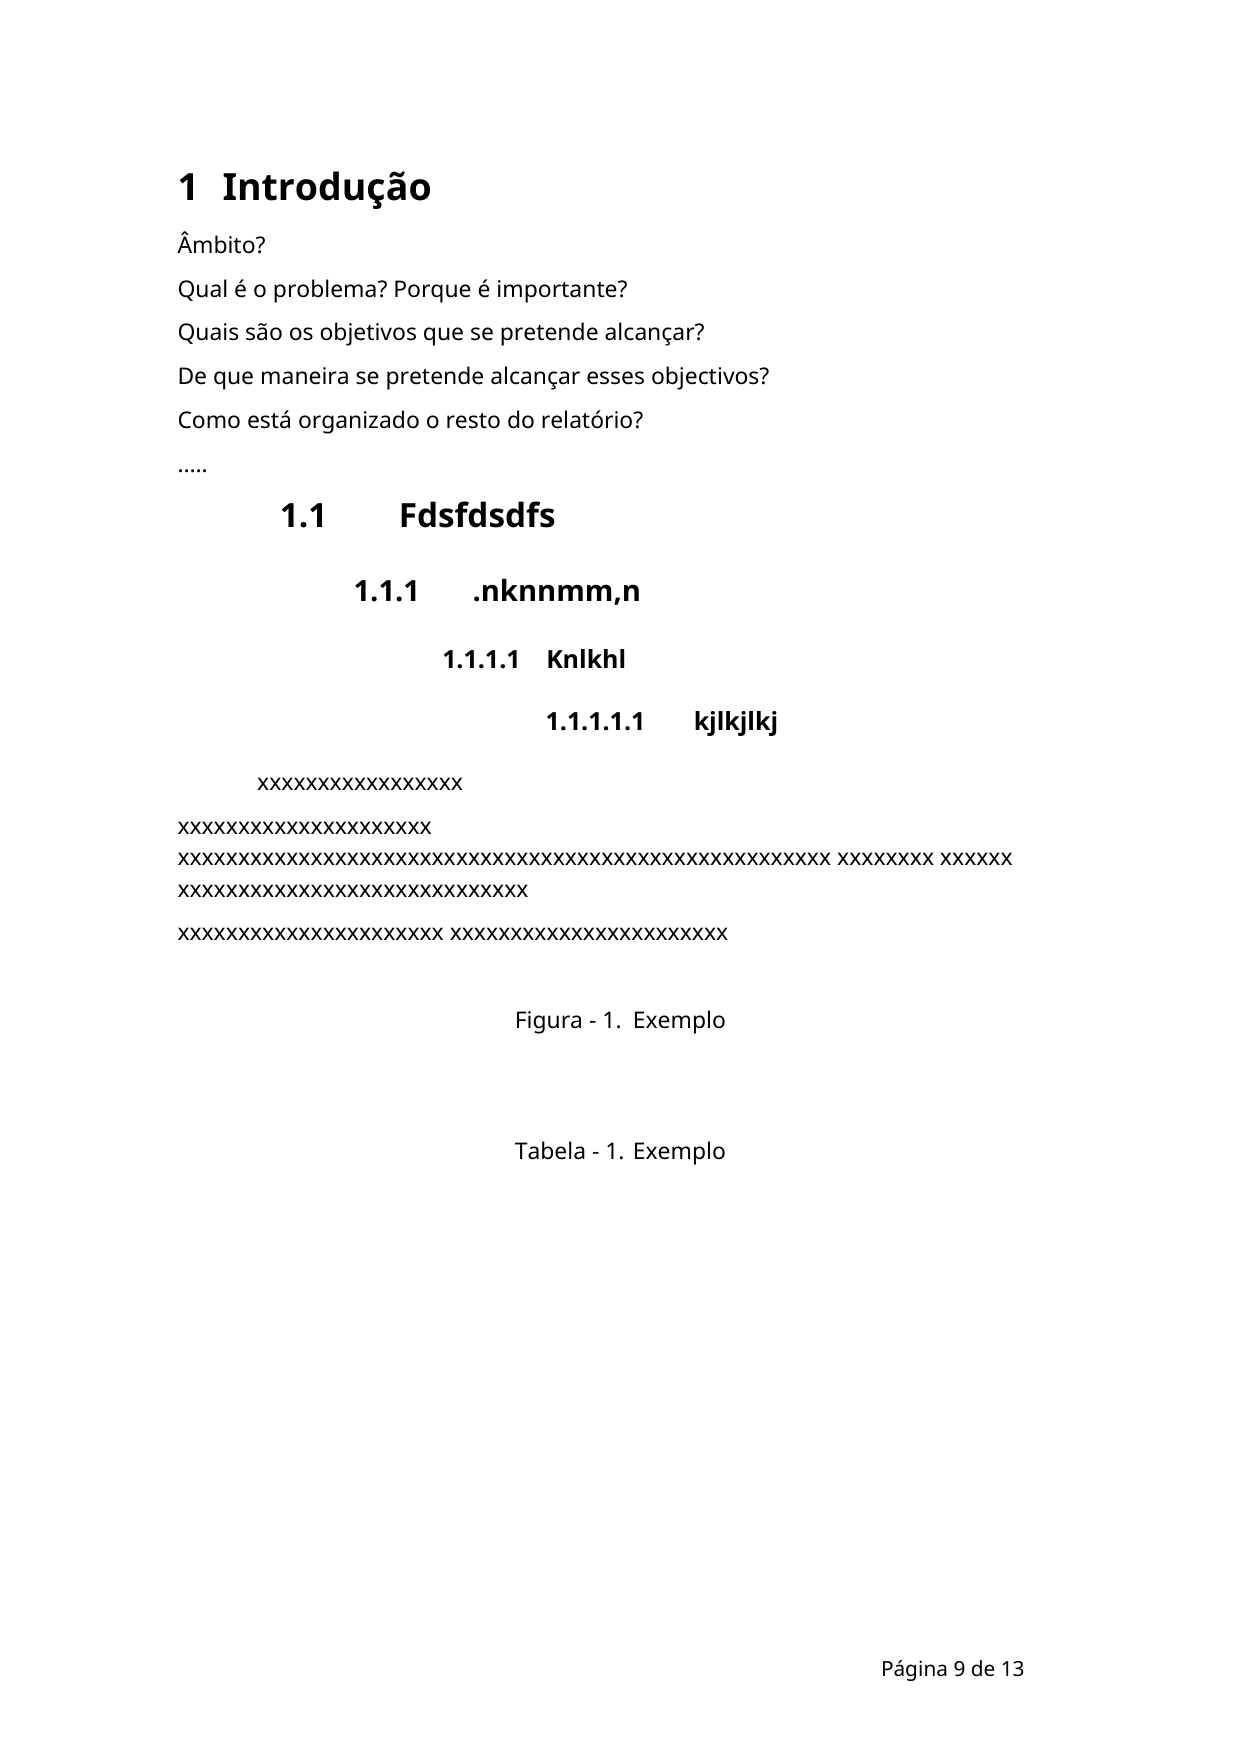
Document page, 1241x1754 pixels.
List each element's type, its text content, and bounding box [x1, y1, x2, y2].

text Quais são os objetivos que se pretende alcançar? [177, 316, 1063, 348]
text kjlkjlkj [545, 704, 1024, 738]
text Exemplo [177, 1135, 1063, 1166]
text xxxxxxxxxxxxxxxxx [177, 766, 1063, 798]
text Como está organizado o resto do relatório? [177, 404, 1063, 435]
text Fdsfdsdfs [279, 491, 1024, 537]
text Âmbito? [177, 229, 1063, 260]
text xxxxxxxxxxxxxxxxxxxxxx xxxxxxxxxxxxxxxxxxxxxxx [177, 916, 1063, 948]
text .nknnmm,n [353, 571, 1024, 610]
text Qual é o problema? Porque é importante? [177, 273, 1063, 304]
text xxxxxxxxxxxxxxxxxxxxx xxxxxxxxxxxxxxxxxxxxxxxxxxxxxxxxxxxxxxxxxxxxxxxxxxxxxx xxxxxxxx xxxxxx xxxxxxxxxxxxxxxxxxxxxxxxxxxxx [177, 810, 1063, 904]
text Introdução [177, 160, 1051, 211]
text De que maneira se pretende alcançar esses objectivos? [177, 360, 1063, 391]
text Knlkhl [442, 641, 1024, 675]
text ….. [177, 448, 1063, 479]
text Exemplo [177, 1004, 1063, 1035]
